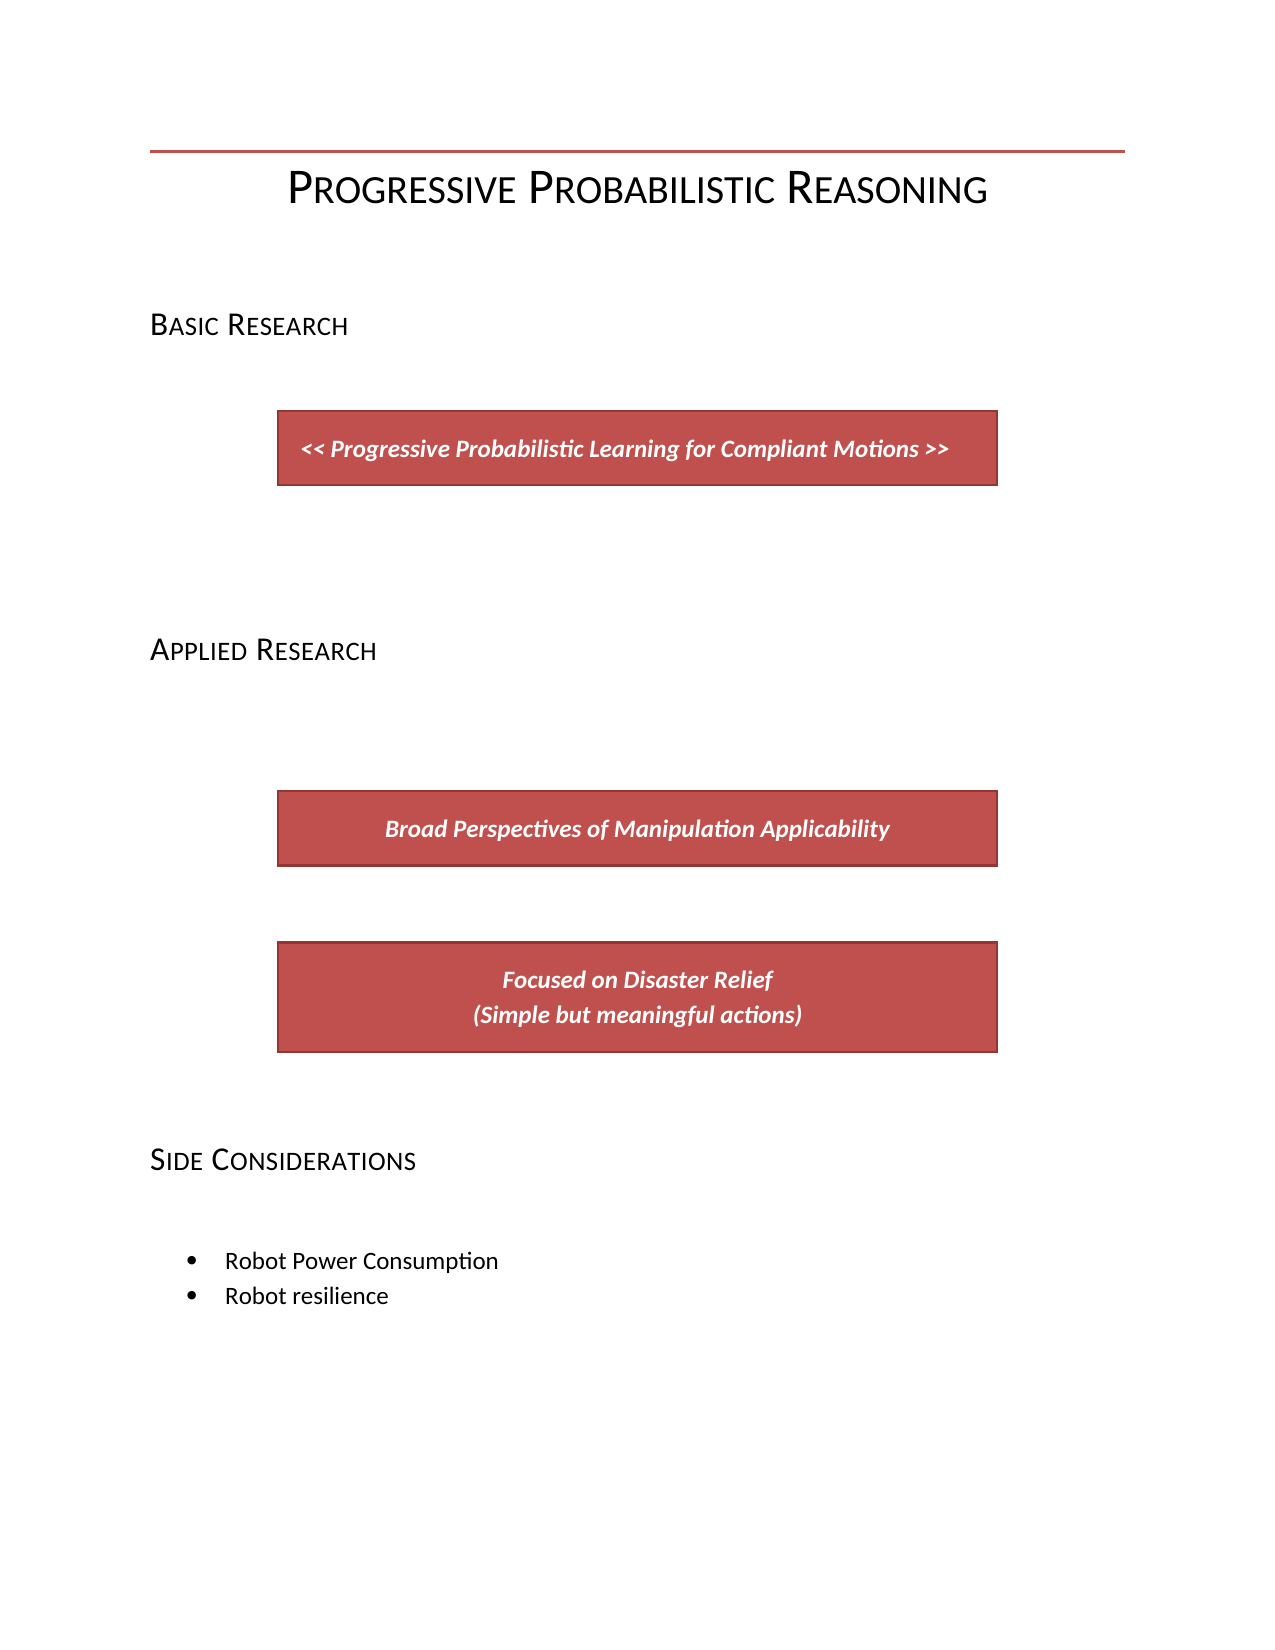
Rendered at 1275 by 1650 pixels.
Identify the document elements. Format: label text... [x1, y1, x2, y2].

list Robot resilience [187, 1280, 1125, 1310]
title Progressive Probabilistic Reasoning [150, 153, 1125, 216]
subtitle Basic Research [150, 303, 1125, 344]
text << Progressive Probabilistic Learning for Compliant Motions >> [279, 412, 996, 484]
text Broad Perspectives of Manipulation Applicability [279, 792, 996, 864]
list Robot Power Consumption [187, 1245, 1125, 1275]
text Focused on Disaster Relief (Simple but meaningful actions) [279, 944, 996, 1051]
subtitle Side Considerations [150, 1138, 1125, 1179]
subtitle Applied Research [150, 628, 1125, 668]
